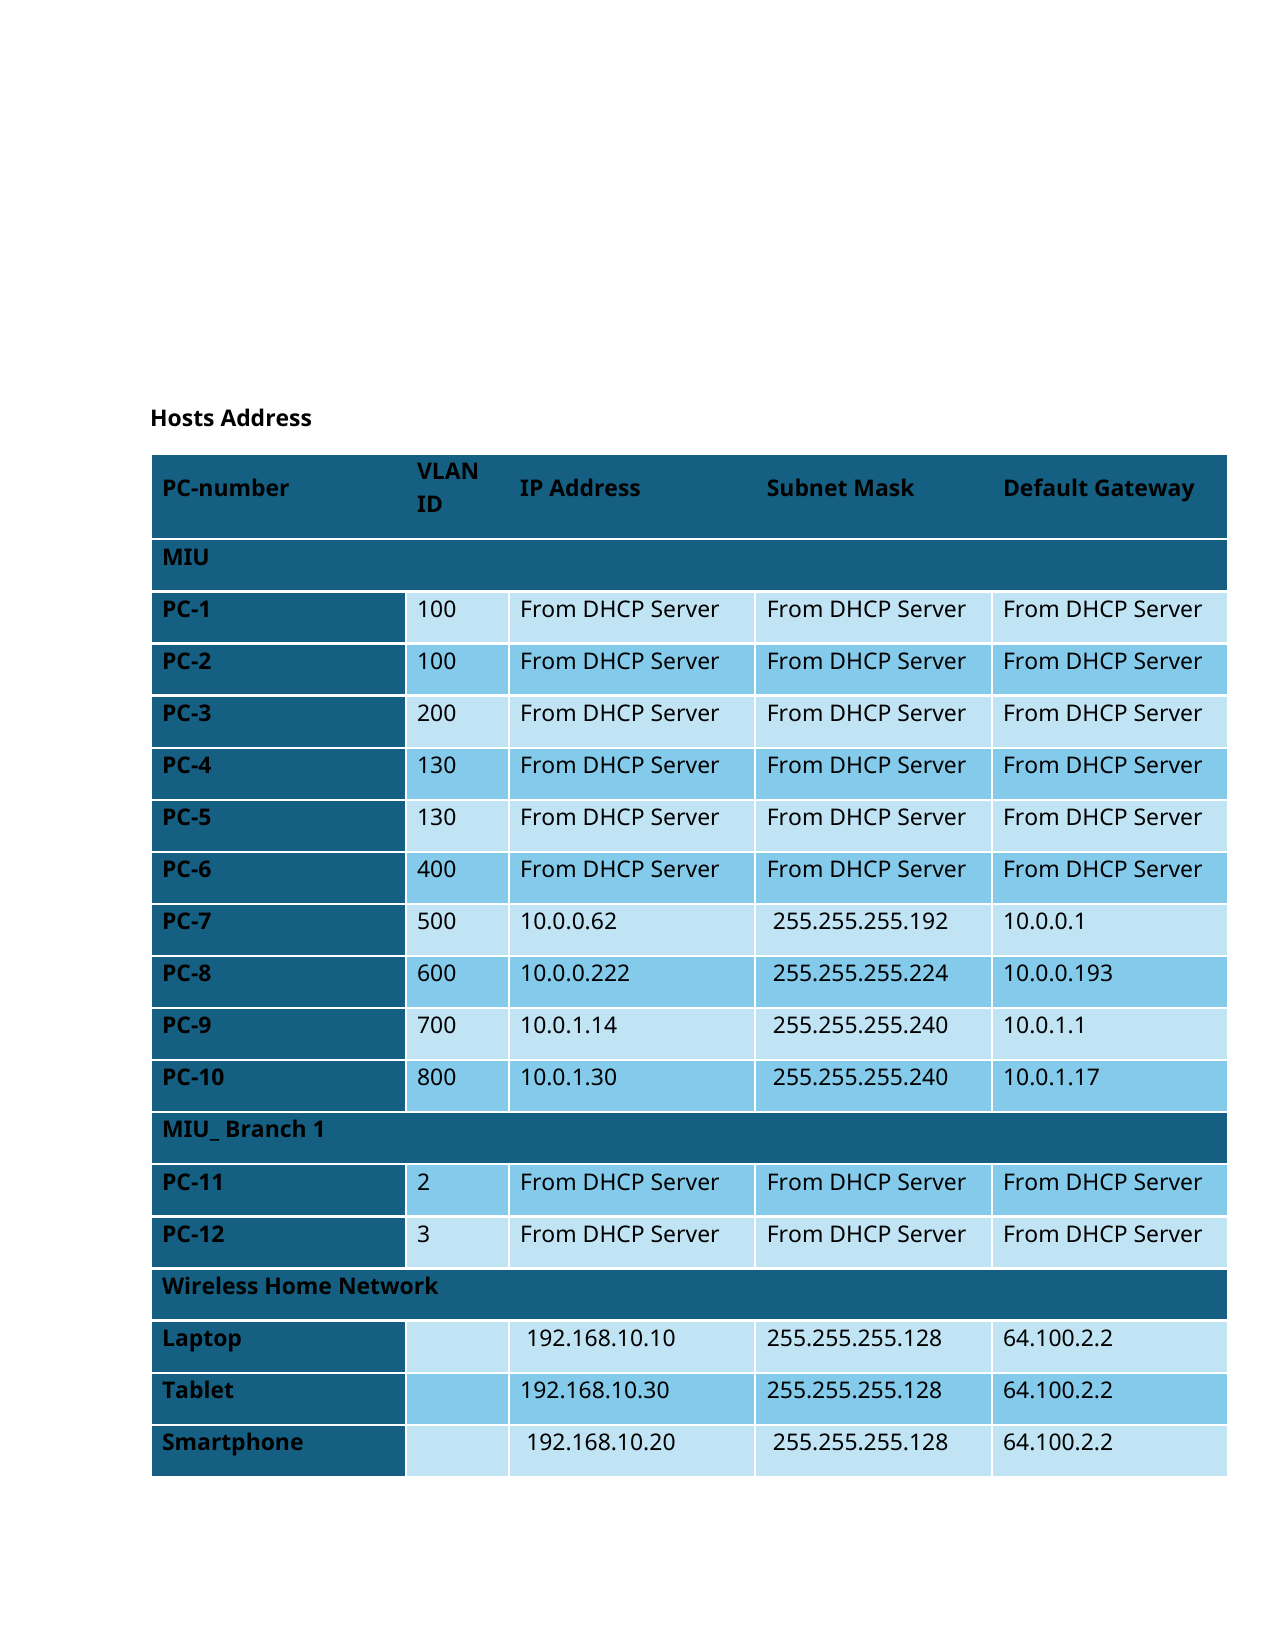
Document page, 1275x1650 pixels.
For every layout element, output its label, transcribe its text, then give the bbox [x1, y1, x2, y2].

table_cell PC-6 [152, 853, 405, 903]
table_cell From DHCP Server [510, 801, 754, 851]
table_cell 64.100.2.2 [993, 1322, 1227, 1372]
table_cell 192.168.10.30 [510, 1374, 754, 1424]
table_cell From DHCP Server [510, 697, 754, 747]
table_header Subnet Mask [755, 455, 992, 538]
table_cell 10.0.0.222 [510, 957, 754, 1007]
table_cell From DHCP Server [993, 853, 1227, 903]
table_cell MIU_ Branch 1 [152, 1113, 1227, 1163]
table_cell PC-10 [152, 1061, 405, 1111]
table_cell From DHCP Server [993, 645, 1227, 694]
table_cell From DHCP Server [510, 645, 754, 694]
table_cell PC-8 [152, 957, 405, 1007]
table_cell 255.255.255.128 [756, 1322, 991, 1372]
table_header IP Address [509, 455, 755, 538]
table_cell Laptop [152, 1322, 405, 1372]
table_cell 255.255.255.224 [756, 957, 991, 1007]
table_cell 2 [407, 1165, 508, 1215]
table_cell 10.0.1.14 [510, 1009, 754, 1059]
text Hosts Address [150, 402, 1125, 433]
table_cell PC-3 [152, 697, 405, 747]
table_cell From DHCP Server [756, 1165, 991, 1215]
table_cell 3 [407, 1218, 508, 1267]
table_cell From DHCP Server [993, 801, 1227, 851]
table_cell PC-7 [152, 905, 405, 955]
table_cell 400 [407, 853, 508, 903]
table_cell 10.0.0.62 [510, 905, 754, 955]
table_cell PC-12 [152, 1218, 405, 1267]
table_cell From DHCP Server [756, 749, 991, 799]
table_cell From DHCP Server [993, 749, 1227, 799]
table_cell PC-5 [152, 801, 405, 851]
table_cell 192.168.10.10 [510, 1322, 754, 1372]
table_cell [407, 1322, 508, 1372]
table_cell Wireless Home Network [152, 1270, 1227, 1319]
table_cell 200 [407, 697, 508, 747]
table_cell From DHCP Server [993, 1218, 1227, 1267]
table_cell From DHCP Server [510, 593, 754, 642]
table_cell [407, 1426, 508, 1476]
table_cell From DHCP Server [510, 1218, 754, 1267]
table_cell 100 [407, 645, 508, 694]
table_header VLAN ID [406, 455, 509, 538]
table_header PC-number [152, 455, 406, 538]
table_cell 192.168.10.20 [510, 1426, 754, 1476]
table_cell 600 [407, 957, 508, 1007]
table_cell 500 [407, 905, 508, 955]
table_cell From DHCP Server [993, 697, 1227, 747]
table_cell PC-2 [152, 645, 405, 694]
table_cell Tablet [152, 1374, 405, 1424]
table_cell From DHCP Server [756, 1218, 991, 1267]
table_cell 10.0.1.30 [510, 1061, 754, 1111]
table_cell 255.255.255.192 [756, 905, 991, 955]
table_cell 255.255.255.128 [756, 1374, 991, 1424]
table_cell 64.100.2.2 [993, 1374, 1227, 1424]
table_cell 130 [407, 801, 508, 851]
table_cell 64.100.2.2 [993, 1426, 1227, 1476]
table_header Default Gateway [992, 455, 1227, 538]
table_cell 255.255.255.240 [756, 1061, 991, 1111]
table_cell From DHCP Server [756, 645, 991, 694]
table_cell PC-11 [152, 1165, 405, 1215]
table_cell [407, 1374, 508, 1424]
table_cell From DHCP Server [756, 801, 991, 851]
table_cell 10.0.1.17 [993, 1061, 1227, 1111]
table_cell From DHCP Server [993, 1165, 1227, 1215]
table_cell 130 [407, 749, 508, 799]
table_cell 10.0.1.1 [993, 1009, 1227, 1059]
table_cell From DHCP Server [756, 593, 991, 642]
table_cell 10.0.0.1 [993, 905, 1227, 955]
table_cell PC-4 [152, 749, 405, 799]
table_cell From DHCP Server [510, 749, 754, 799]
table_cell PC-9 [152, 1009, 405, 1059]
table_cell MIU [152, 540, 1227, 590]
table_cell From DHCP Server [756, 853, 991, 903]
table_cell 255.255.255.240 [756, 1009, 991, 1059]
table_cell 100 [407, 593, 508, 642]
table_cell PC-1 [152, 593, 405, 642]
table_cell 10.0.0.193 [993, 957, 1227, 1007]
table_cell 255.255.255.128 [756, 1426, 991, 1476]
table_cell 800 [407, 1061, 508, 1111]
table_cell From DHCP Server [756, 697, 991, 747]
table_cell From DHCP Server [993, 593, 1227, 642]
table_cell 700 [407, 1009, 508, 1059]
table_cell From DHCP Server [510, 853, 754, 903]
table_cell Smartphone [152, 1426, 405, 1476]
table_cell From DHCP Server [510, 1165, 754, 1215]
